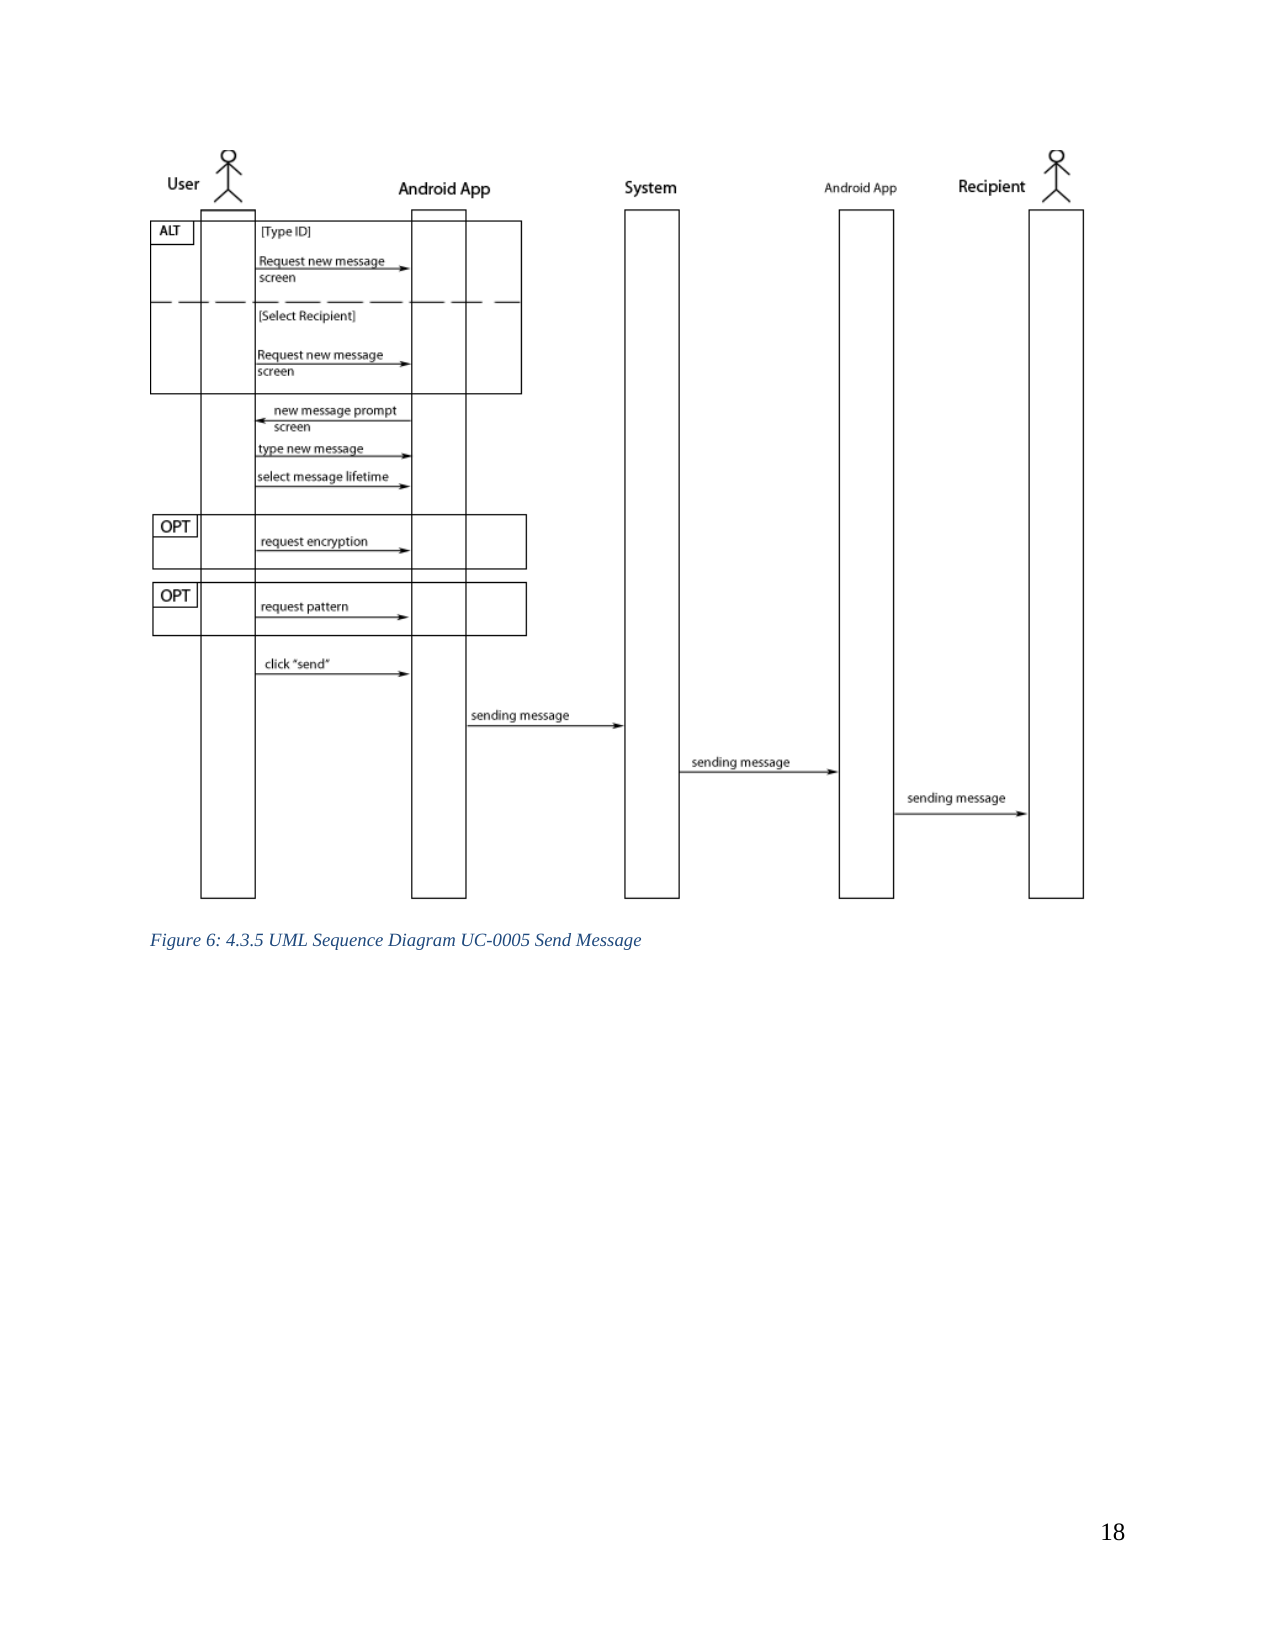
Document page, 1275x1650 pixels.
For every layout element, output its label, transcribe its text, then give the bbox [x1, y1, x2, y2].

picture [150, 150, 1125, 904]
text Figure 6: 4.3.5 UML Sequence Diagram UC-0005 Send Message [150, 928, 1125, 950]
